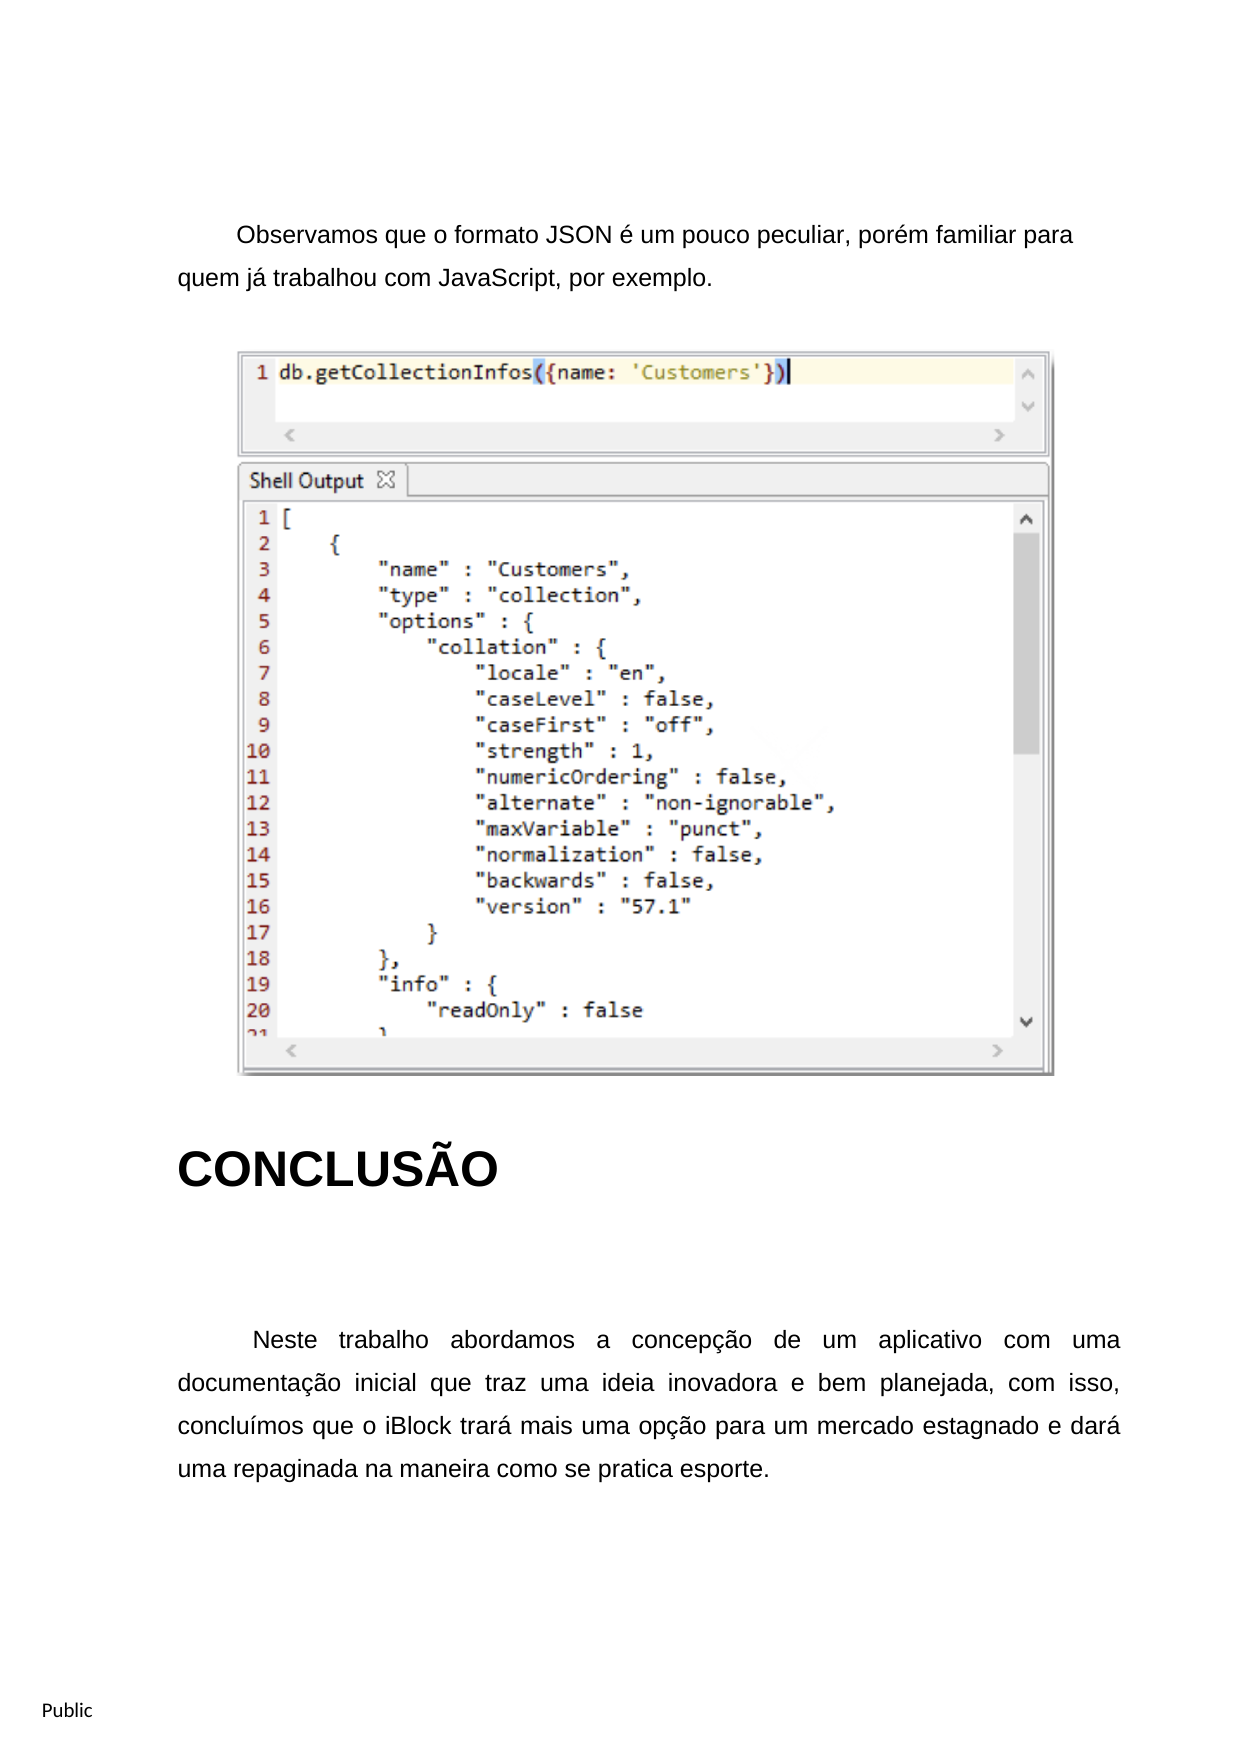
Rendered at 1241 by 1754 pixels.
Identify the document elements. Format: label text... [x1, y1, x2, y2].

text Observamos que o formato JSON é um pouco peculiar, porém familiar para quem já trabalhou com JavaScript, por exemplo. [177, 220, 1122, 292]
subtitle CONCLUSÃO [177, 1140, 1122, 1197]
text Neste trabalho abordamos a concepção de um aplicativo com uma documentação inicial que traz uma ideia inovadora e bem planejada, com isso, concluímos que o iBlock trará mais uma opção para um mercado estagnado e dará uma repaginada na maneira como se pratica esporte. [177, 1325, 1122, 1483]
picture [236, 349, 1055, 1076]
